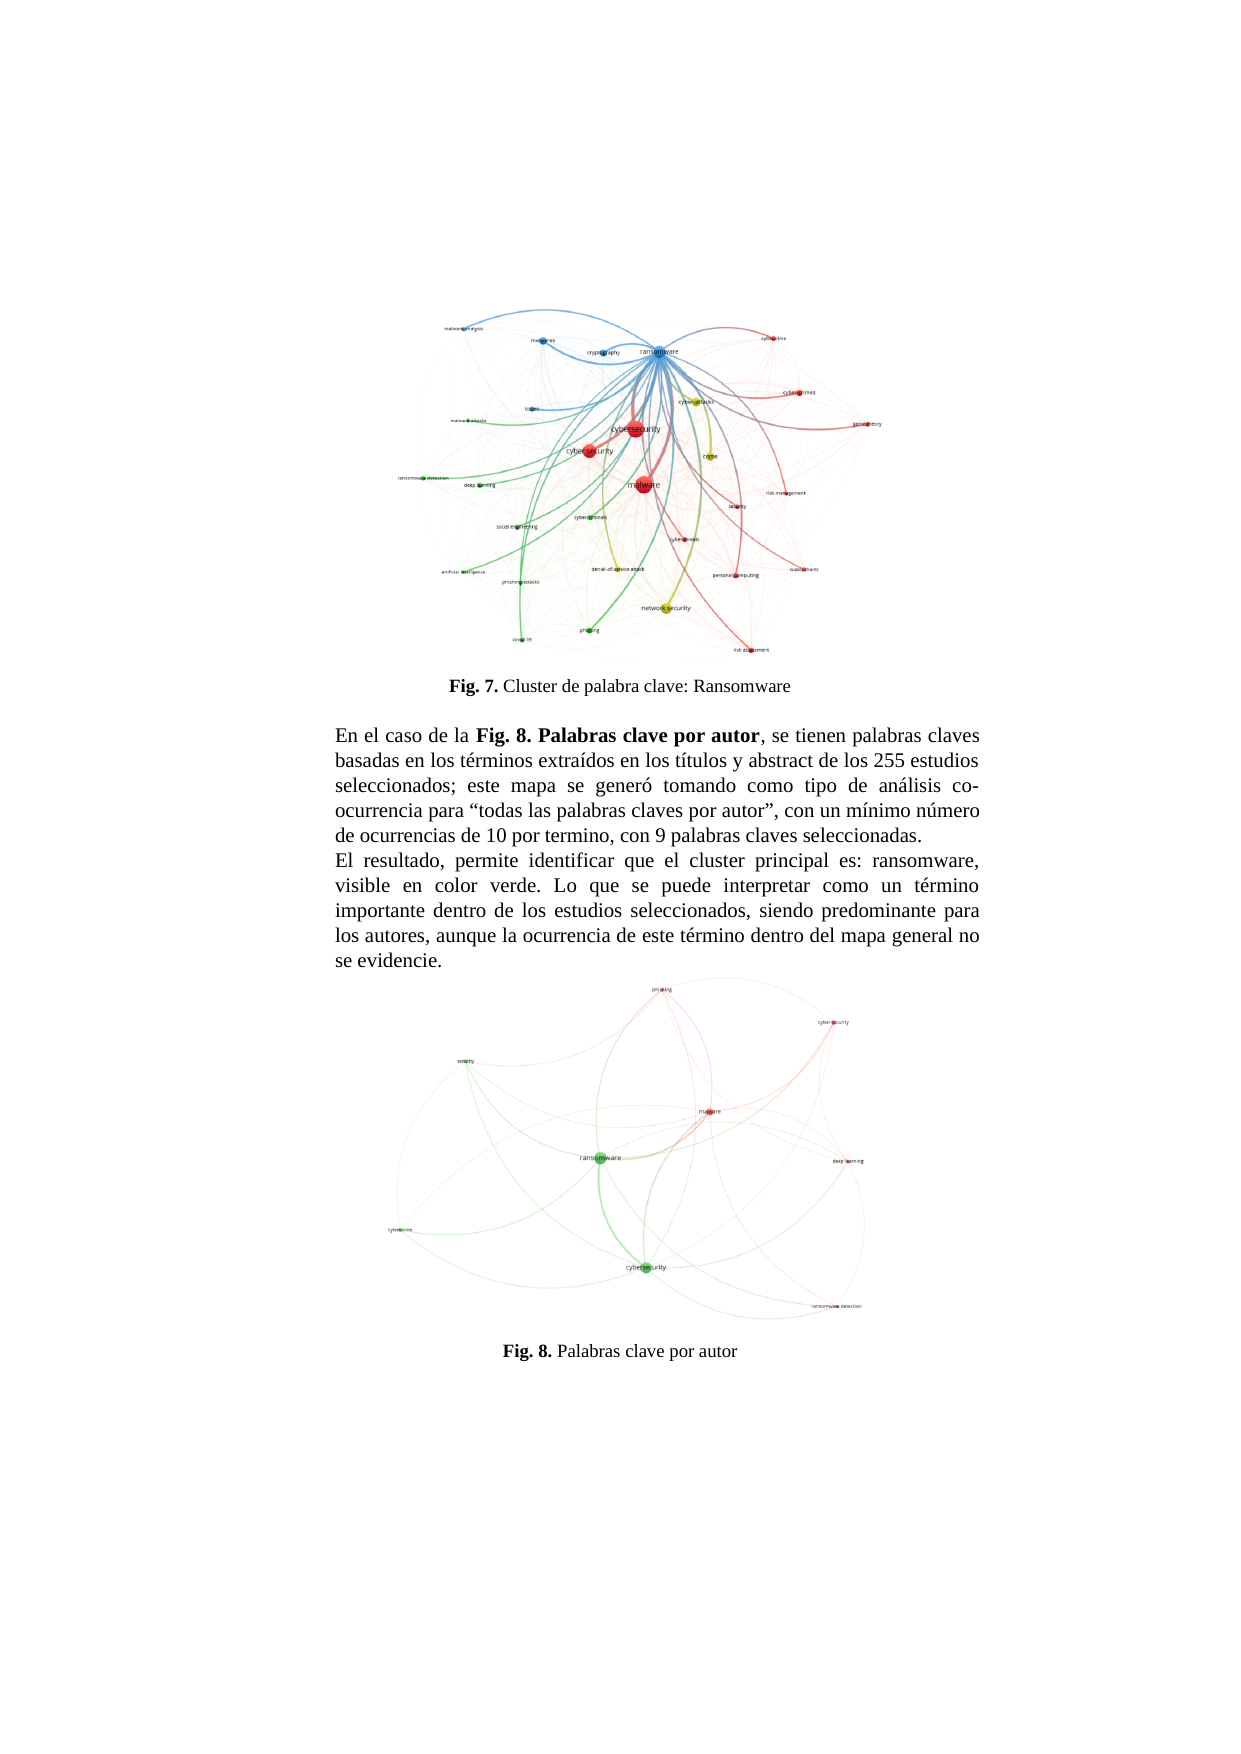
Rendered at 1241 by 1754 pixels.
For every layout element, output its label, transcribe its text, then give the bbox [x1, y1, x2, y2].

text El resultado, permite identificar que el cluster principal es: ransomware, visible en color verde. Lo que se puede interpretar como un término importante dentro de los estudios seleccionados, siendo predominante para los autores, aunque la ocurrencia de este término dentro del mapa general no se evidencie. [335, 847, 980, 972]
text Fig. 7. Cluster de palabra clave: Ransomware [260, 674, 980, 697]
picture [383, 971, 881, 1327]
picture [376, 307, 888, 662]
text Fig. 8. Palabras clave por autor [260, 1339, 980, 1362]
text En el caso de la Fig. 8. Palabras clave por autor, se tienen palabras claves basadas en los términos extraídos en los títulos y abstract de los 255 estudios seleccionados; este mapa se generó tomando como tipo de análisis co-ocurrencia para “todas las palabras claves por autor”, con un mínimo número de ocurrencias de 10 por termino, con 9 palabras claves seleccionadas. [335, 722, 980, 847]
